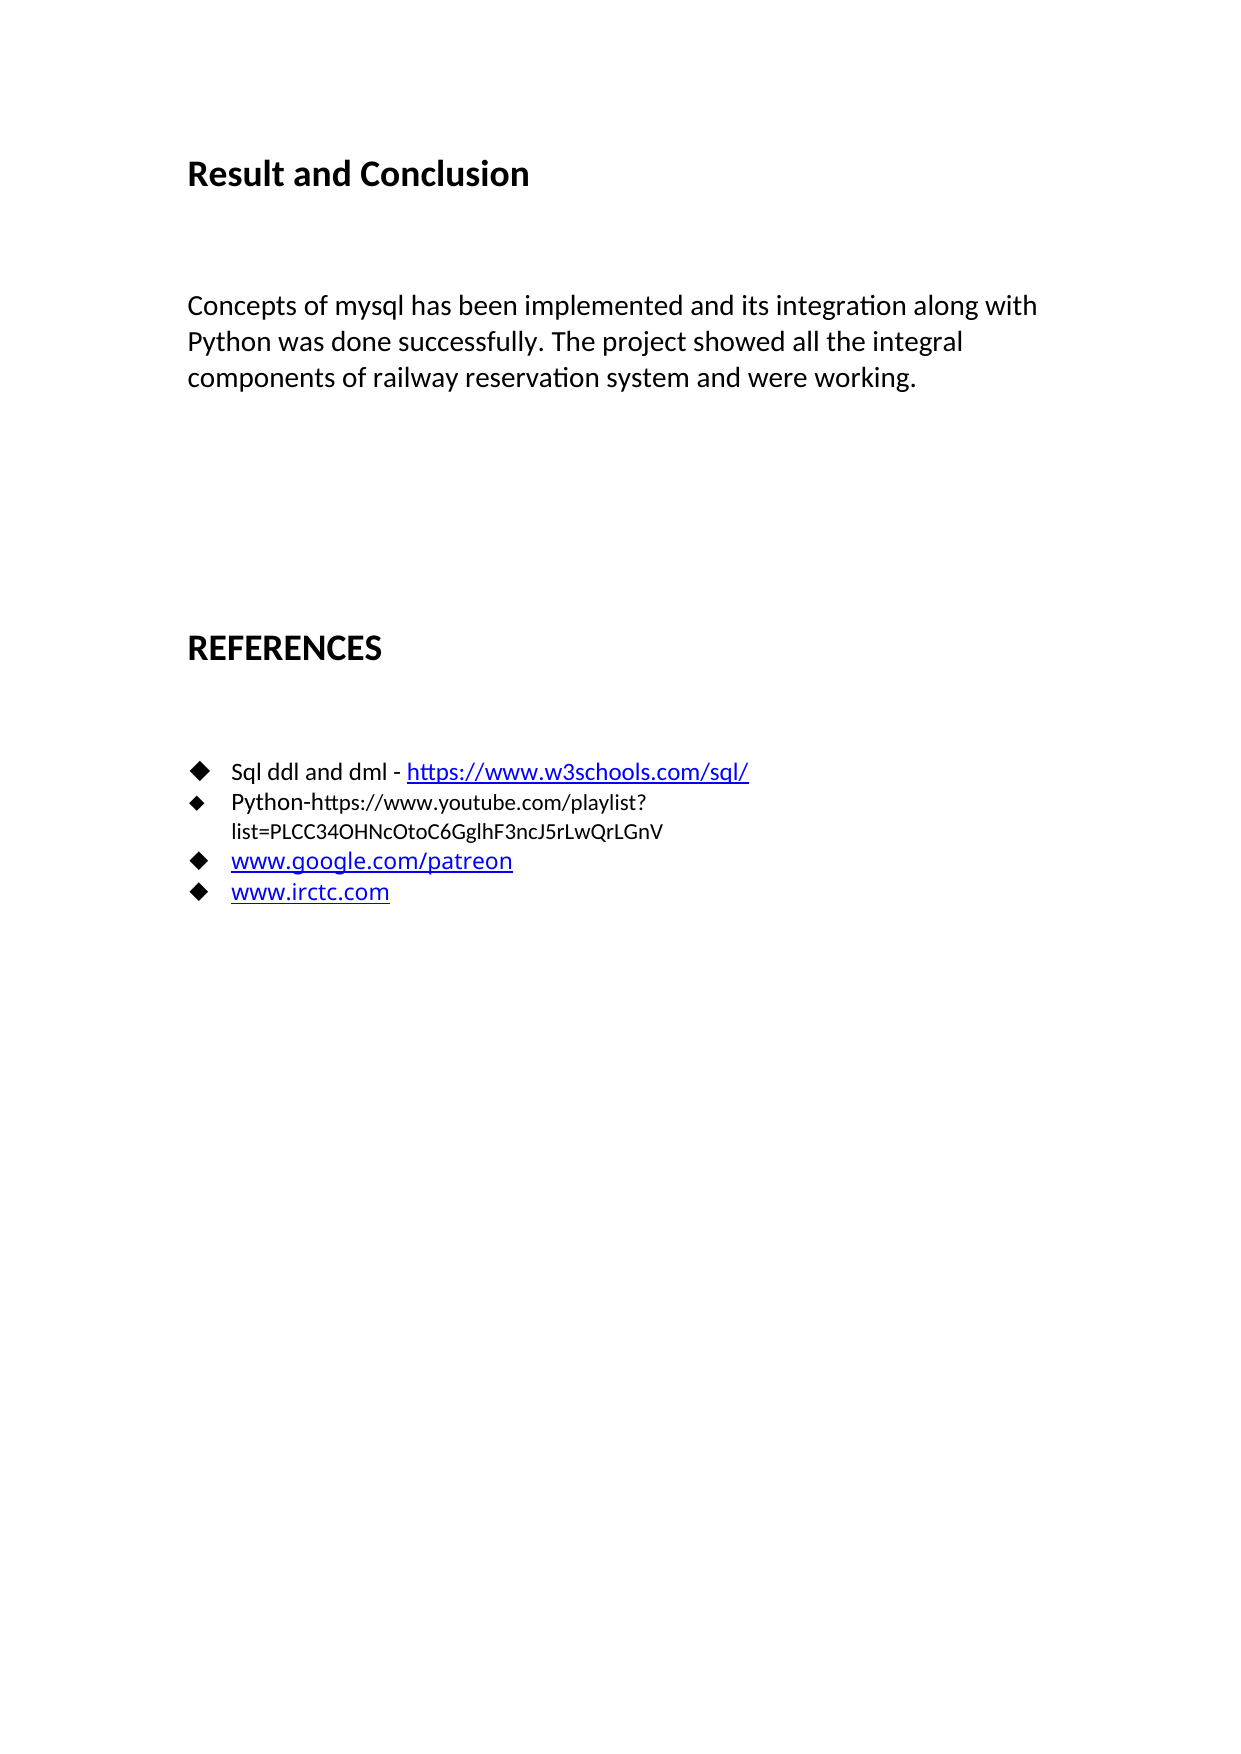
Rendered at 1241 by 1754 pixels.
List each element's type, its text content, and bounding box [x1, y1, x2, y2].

list Sql ddl and dml - https://www.w3schools.com/sql/ [187, 756, 1053, 786]
list Python-https://www.youtube.com/playlist?list=PLCC34OHNcOtoC6GglhF3ncJ5rLwQrLGnV [187, 786, 1053, 845]
text Result and Conclusion [187, 150, 1053, 196]
list www.irctc.com [187, 876, 1053, 907]
text Concepts of mysql has been implemented and its integration along with [187, 287, 1053, 323]
list www.google.com/patreon [187, 845, 1053, 876]
text Python was done successfully. The project showed all the integral components of railway reservation system and were working. [187, 323, 1053, 394]
text REFERENCES [187, 623, 1053, 669]
